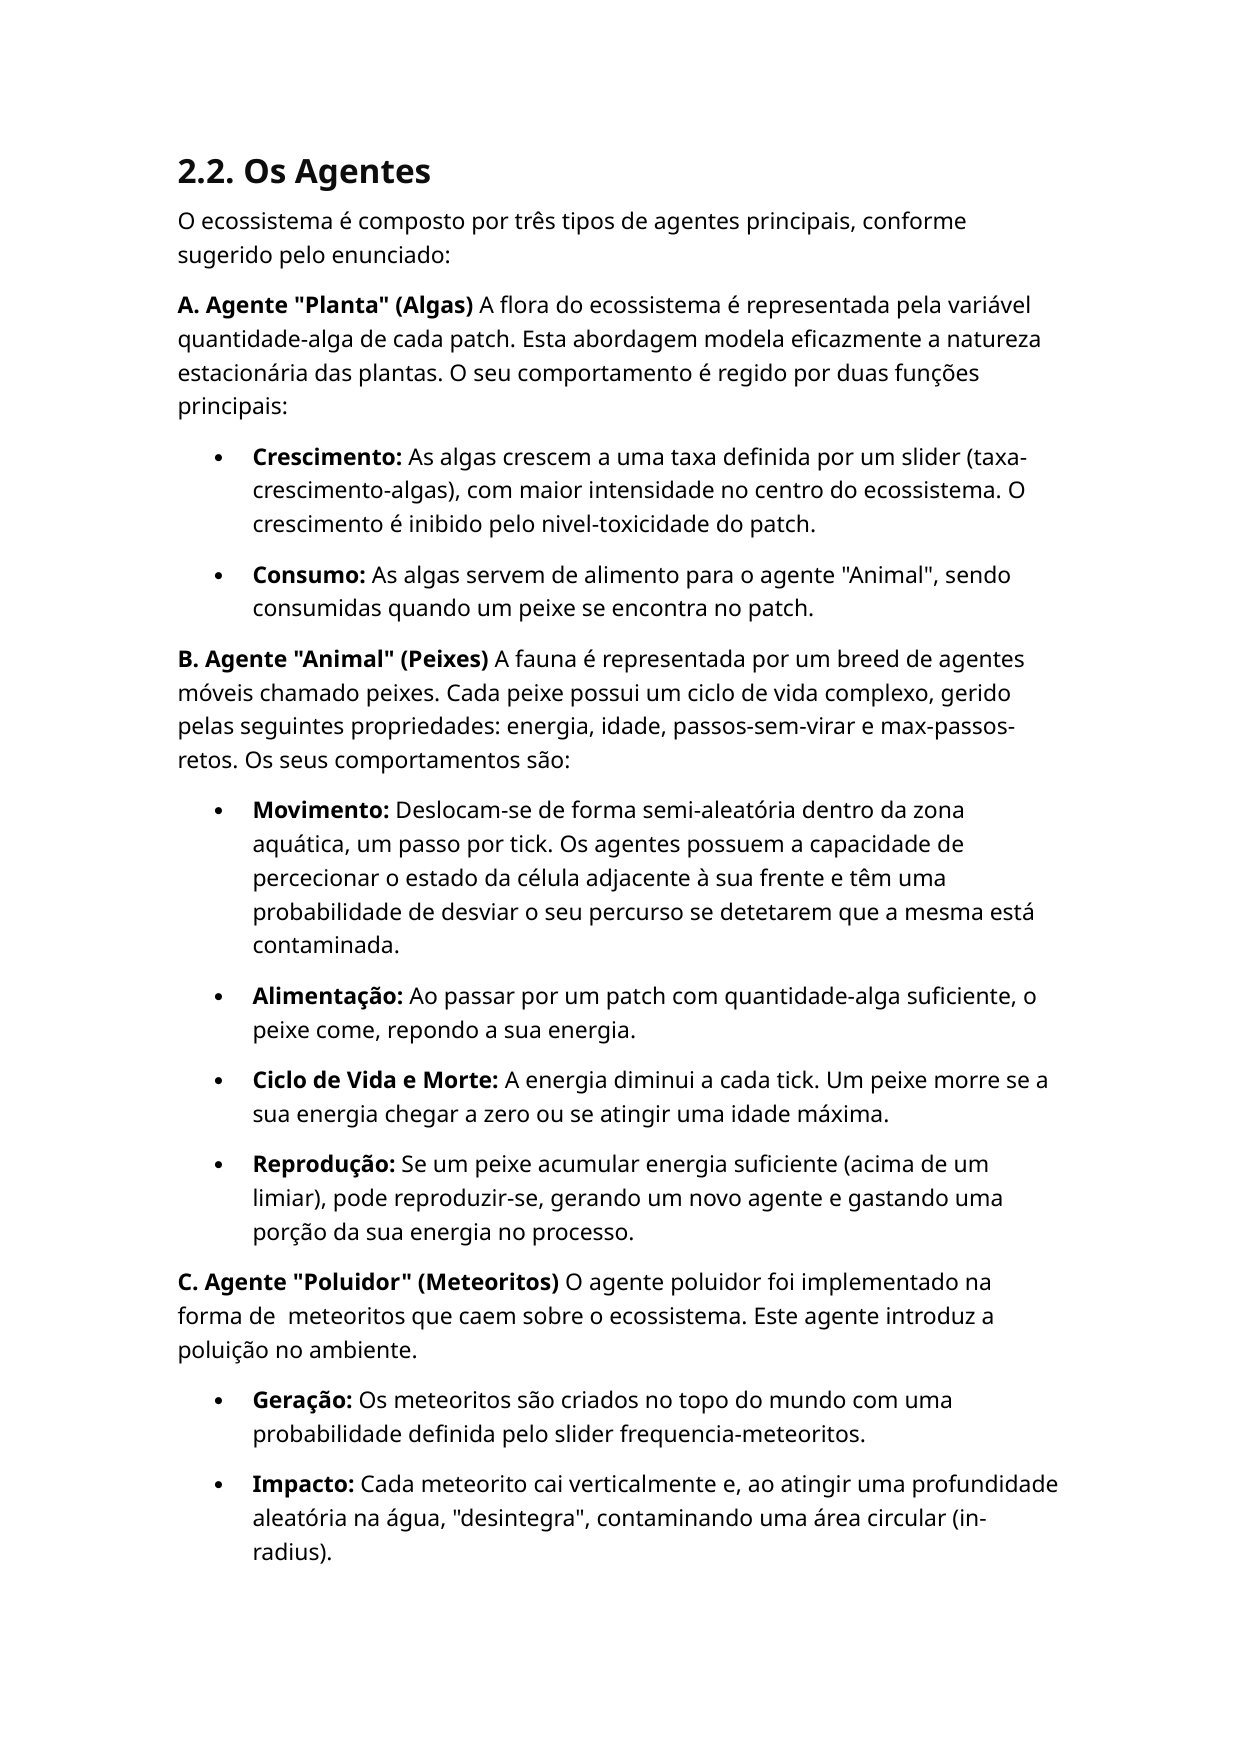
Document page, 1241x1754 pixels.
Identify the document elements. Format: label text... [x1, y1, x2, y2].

subtitle 2.2. Os Agentes [177, 148, 1063, 193]
list Impacto: Cada meteorito cai verticalmente e, ao atingir uma profundidade aleatória na água, "desintegra", contaminando uma área circular (in-radius). [215, 1468, 1063, 1567]
list Geração: Os meteoritos são criados no topo do mundo com uma probabilidade definida pelo slider frequencia-meteoritos. [215, 1384, 1063, 1449]
list Crescimento: As algas crescem a uma taxa definida por um slider (taxa-crescimento-algas), com maior intensidade no centro do ecossistema. O crescimento é inibido pelo nivel-toxicidade do patch. [215, 441, 1063, 539]
text C. Agente "Poluidor" (Meteoritos) O agente poluidor foi implementado na forma de meteoritos que caem sobre o ecossistema. Este agente introduz a poluição no ambiente. [177, 1266, 1063, 1365]
list Reprodução: Se um peixe acumular energia suficiente (acima de um limiar), pode reproduzir-se, gerando um novo agente e gastando uma porção da sua energia no processo. [215, 1148, 1063, 1247]
list Consumo: As algas servem de alimento para o agente "Animal", sendo consumidas quando um peixe se encontra no patch. [215, 559, 1063, 624]
list Ciclo de Vida e Morte: A energia diminui a cada tick. Um peixe morre se a sua energia chegar a zero ou se atingir uma idade máxima. [215, 1064, 1063, 1129]
list Movimento: Deslocam-se de forma semi-aleatória dentro da zona aquática, um passo por tick. Os agentes possuem a capacidade de percecionar o estado da célula adjacente à sua frente e têm uma probabilidade de desviar o seu percurso se detetarem que a mesma está contaminada. [215, 794, 1063, 961]
text B. Agente "Animal" (Peixes) A fauna é representada por um breed de agentes móveis chamado peixes. Cada peixe possui um ciclo de vida complexo, gerido pelas seguintes propriedades: energia, idade, passos-sem-virar e max-passos-retos. Os seus comportamentos são: [177, 643, 1063, 775]
text O ecossistema é composto por três tipos de agentes principais, conforme sugerido pelo enunciado: [177, 205, 1063, 270]
text A. Agente "Planta" (Algas) A flora do ecossistema é representada pela variável quantidade-alga de cada patch. Esta abordagem modela eficazmente a natureza estacionária das plantas. O seu comportamento é regido por duas funções principais: [177, 289, 1063, 422]
list Alimentação: Ao passar por um patch com quantidade-alga suficiente, o peixe come, repondo a sua energia. [215, 980, 1063, 1045]
